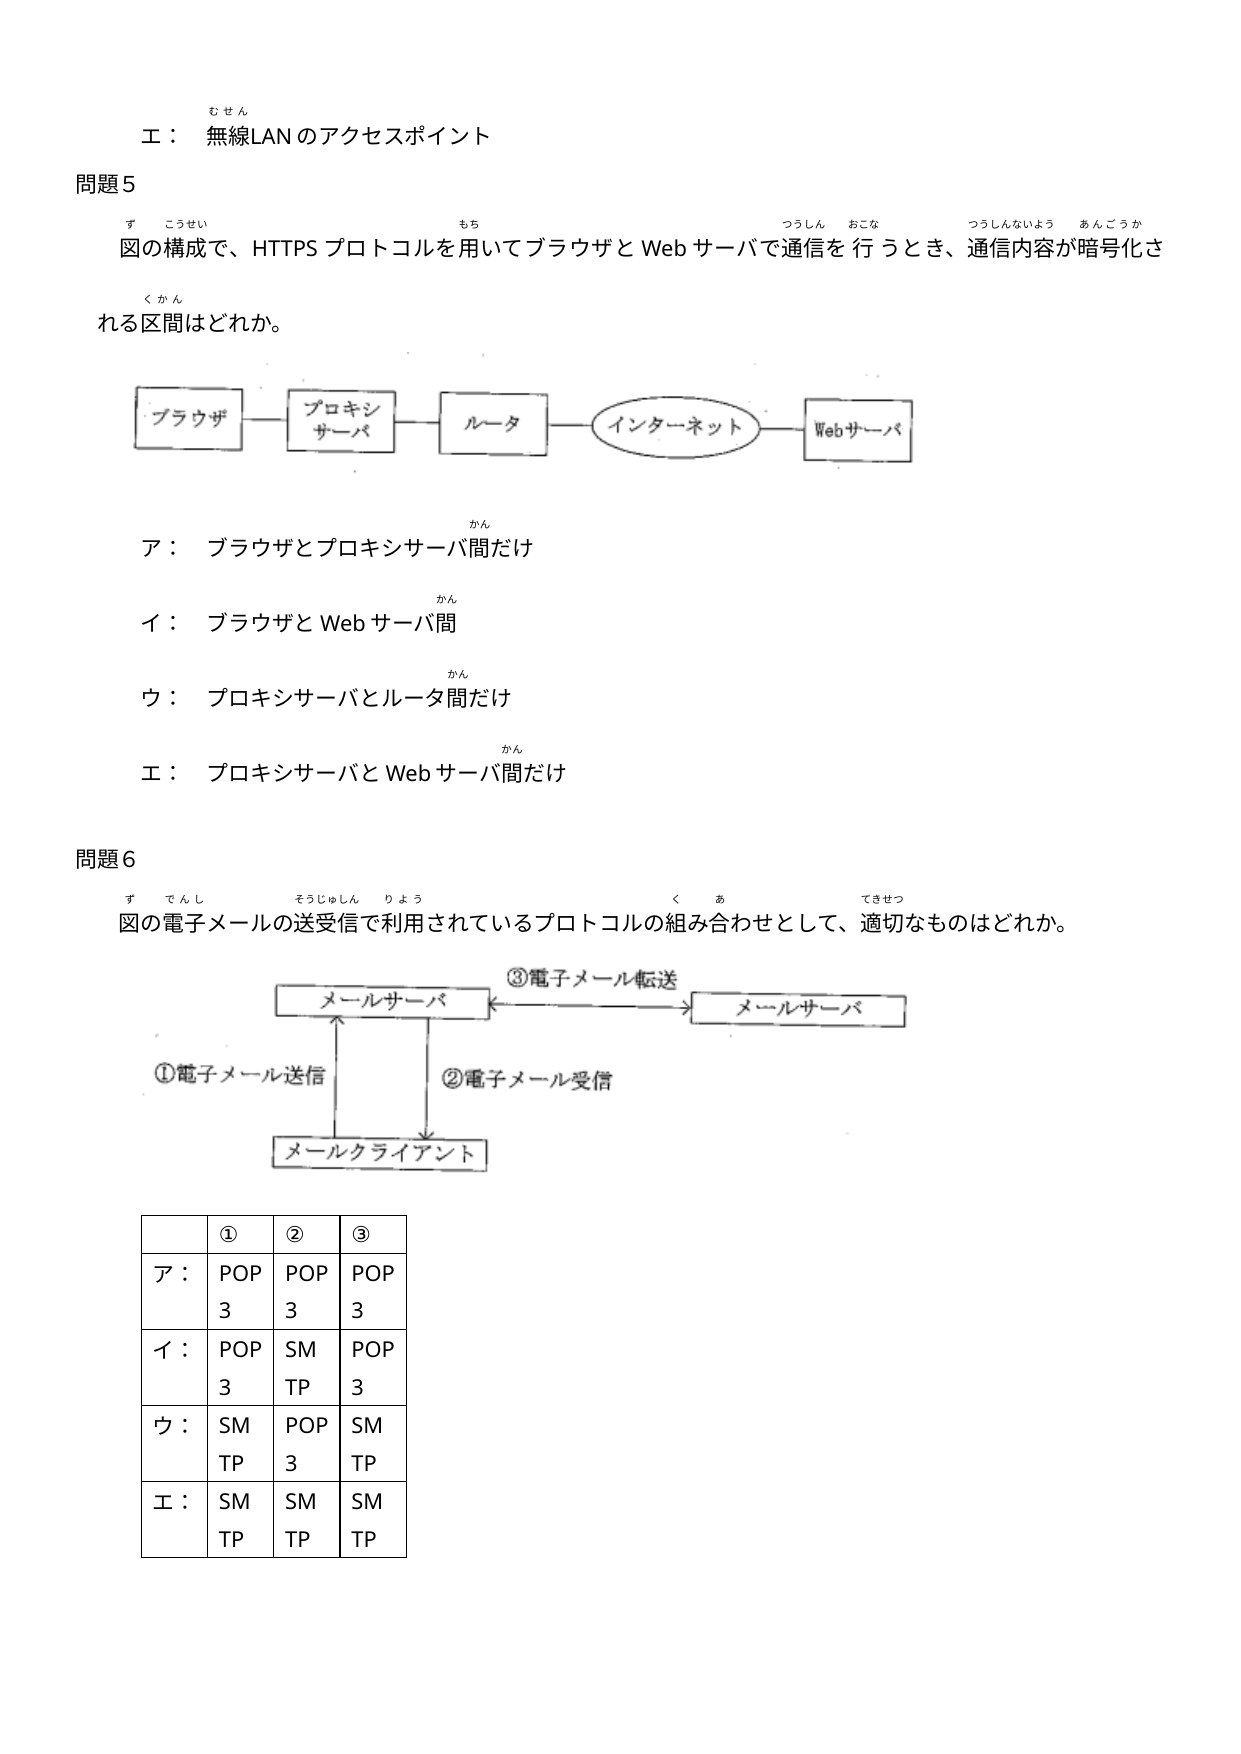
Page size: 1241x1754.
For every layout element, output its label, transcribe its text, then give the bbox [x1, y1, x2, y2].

text のメールのでされているプロトコルのみわせとして、なものはどれか。 [97, 877, 1165, 952]
picture [96, 352, 957, 488]
text 問題６ [75, 839, 1165, 877]
table_cell SMTP [341, 1406, 406, 1481]
table_cell POP3 [274, 1254, 339, 1329]
text ので、HTTPSプロトコルをいてブラウザとWebサーバでをうとき、がされるはどれか。 [97, 202, 1165, 352]
table_cell エ： [142, 1482, 207, 1557]
table_cell POP3 [341, 1330, 406, 1405]
table_cell イ： [142, 1330, 207, 1405]
table_cell SMTP [274, 1482, 339, 1557]
table_cell ウ： [142, 1406, 207, 1481]
table_cell POP3 [208, 1254, 273, 1329]
table_cell POP3 [208, 1330, 273, 1405]
table_cell ア： [142, 1254, 207, 1329]
text 問題５ [75, 164, 1165, 202]
table_cell POP3 [274, 1406, 339, 1481]
table_cell SMTP [208, 1406, 273, 1481]
table_cell SMTP [274, 1330, 339, 1405]
table_header ③ [341, 1216, 406, 1253]
table_header ② [274, 1216, 339, 1253]
table_cell SMTP [208, 1482, 273, 1557]
table_header [142, 1216, 207, 1253]
table_header ① [208, 1216, 273, 1253]
table_cell SMTP [341, 1482, 406, 1557]
text エ： LANのアクセスポイント [141, 89, 1165, 164]
text エ： プロキシサーバとWebサーバだけ [141, 727, 1165, 802]
picture [118, 952, 918, 1188]
text イ： ブラウザとWebサーバ [141, 577, 1165, 652]
table_cell POP3 [341, 1254, 406, 1329]
text ア： ブラウザとプロキシサーバだけ [141, 502, 1165, 577]
text ウ： プロキシサーバとルータだけ [141, 652, 1165, 727]
